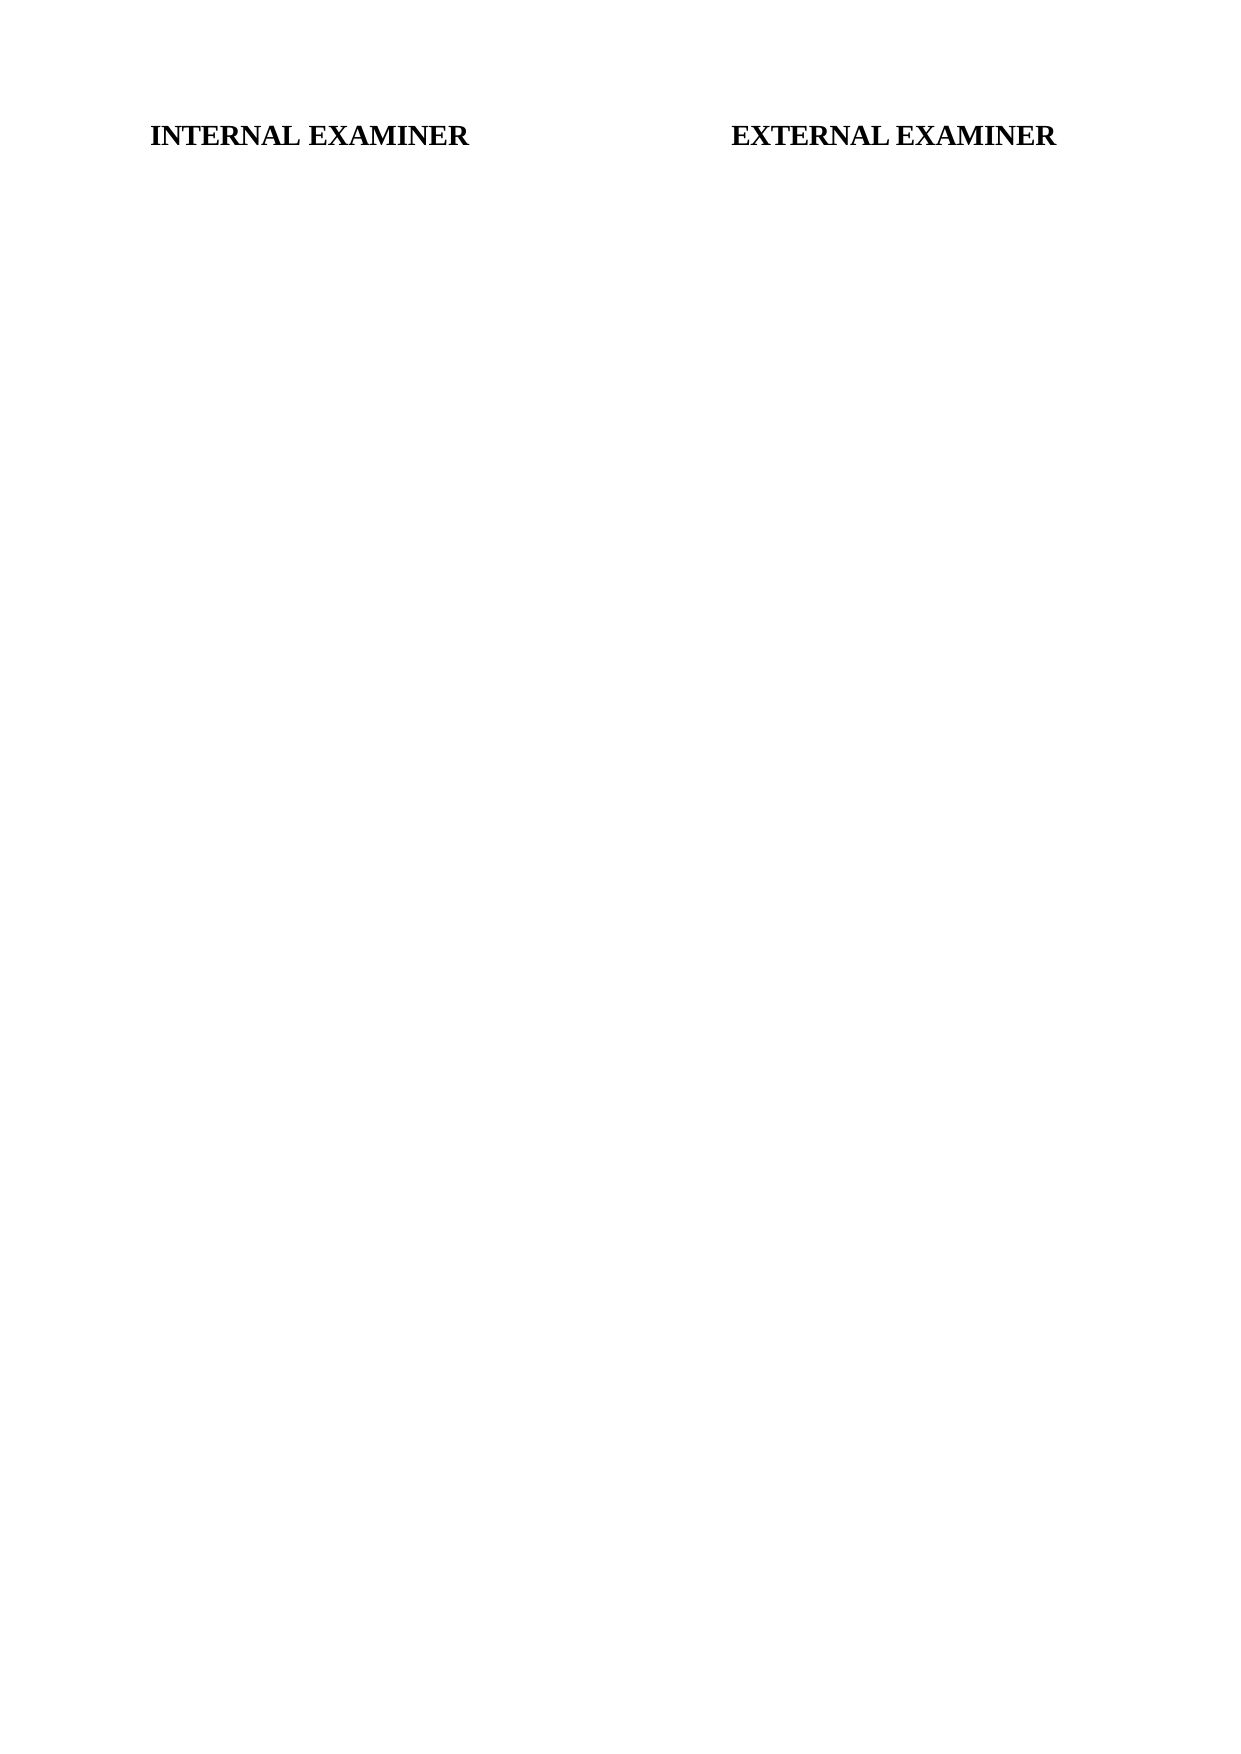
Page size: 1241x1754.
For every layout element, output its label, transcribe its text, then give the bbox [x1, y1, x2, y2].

text INTERNAL EXAMINER EXTERNAL EXAMINER [150, 118, 1090, 152]
